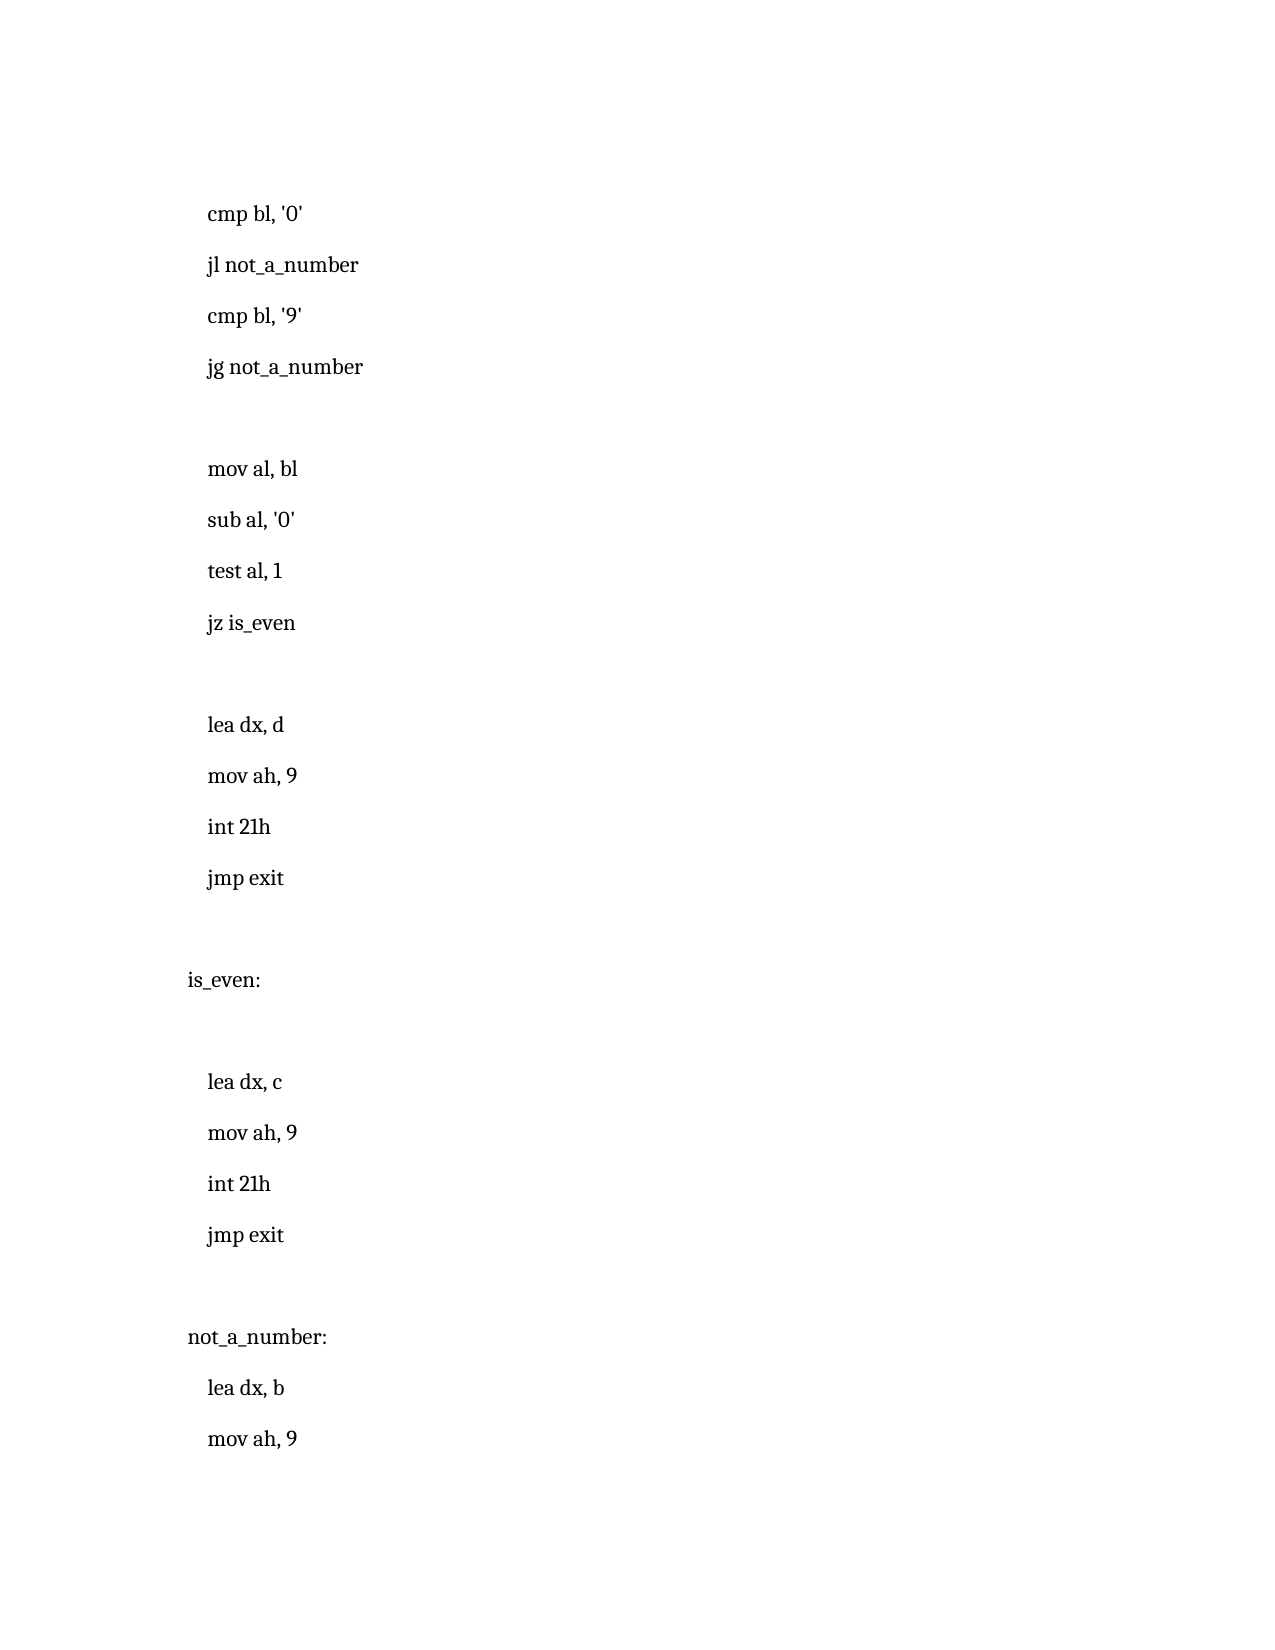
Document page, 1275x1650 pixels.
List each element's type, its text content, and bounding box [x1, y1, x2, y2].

text lea dx, d [187, 711, 1087, 738]
text mov al, bl [187, 456, 1087, 483]
text mov ah, 9 [187, 762, 1087, 789]
text not_a_number: [187, 1324, 1087, 1350]
text is_even: [187, 967, 1087, 993]
text sub al, '0' [187, 507, 1087, 534]
text mov ah, 9 [187, 1120, 1087, 1146]
text int 21h [187, 1171, 1087, 1197]
text jz is_even [187, 609, 1087, 636]
text cmp bl, '0' [187, 201, 1087, 227]
text jl not_a_number [187, 252, 1087, 278]
text test al, 1 [187, 558, 1087, 585]
text jmp exit [187, 864, 1087, 891]
text cmp bl, '9' [187, 303, 1087, 329]
text lea dx, c [187, 1069, 1087, 1095]
text jmp exit [187, 1222, 1087, 1248]
text jg not_a_number [187, 354, 1087, 381]
text lea dx, b [187, 1375, 1087, 1401]
text mov ah, 9 [187, 1426, 1087, 1452]
text int 21h [187, 813, 1087, 840]
